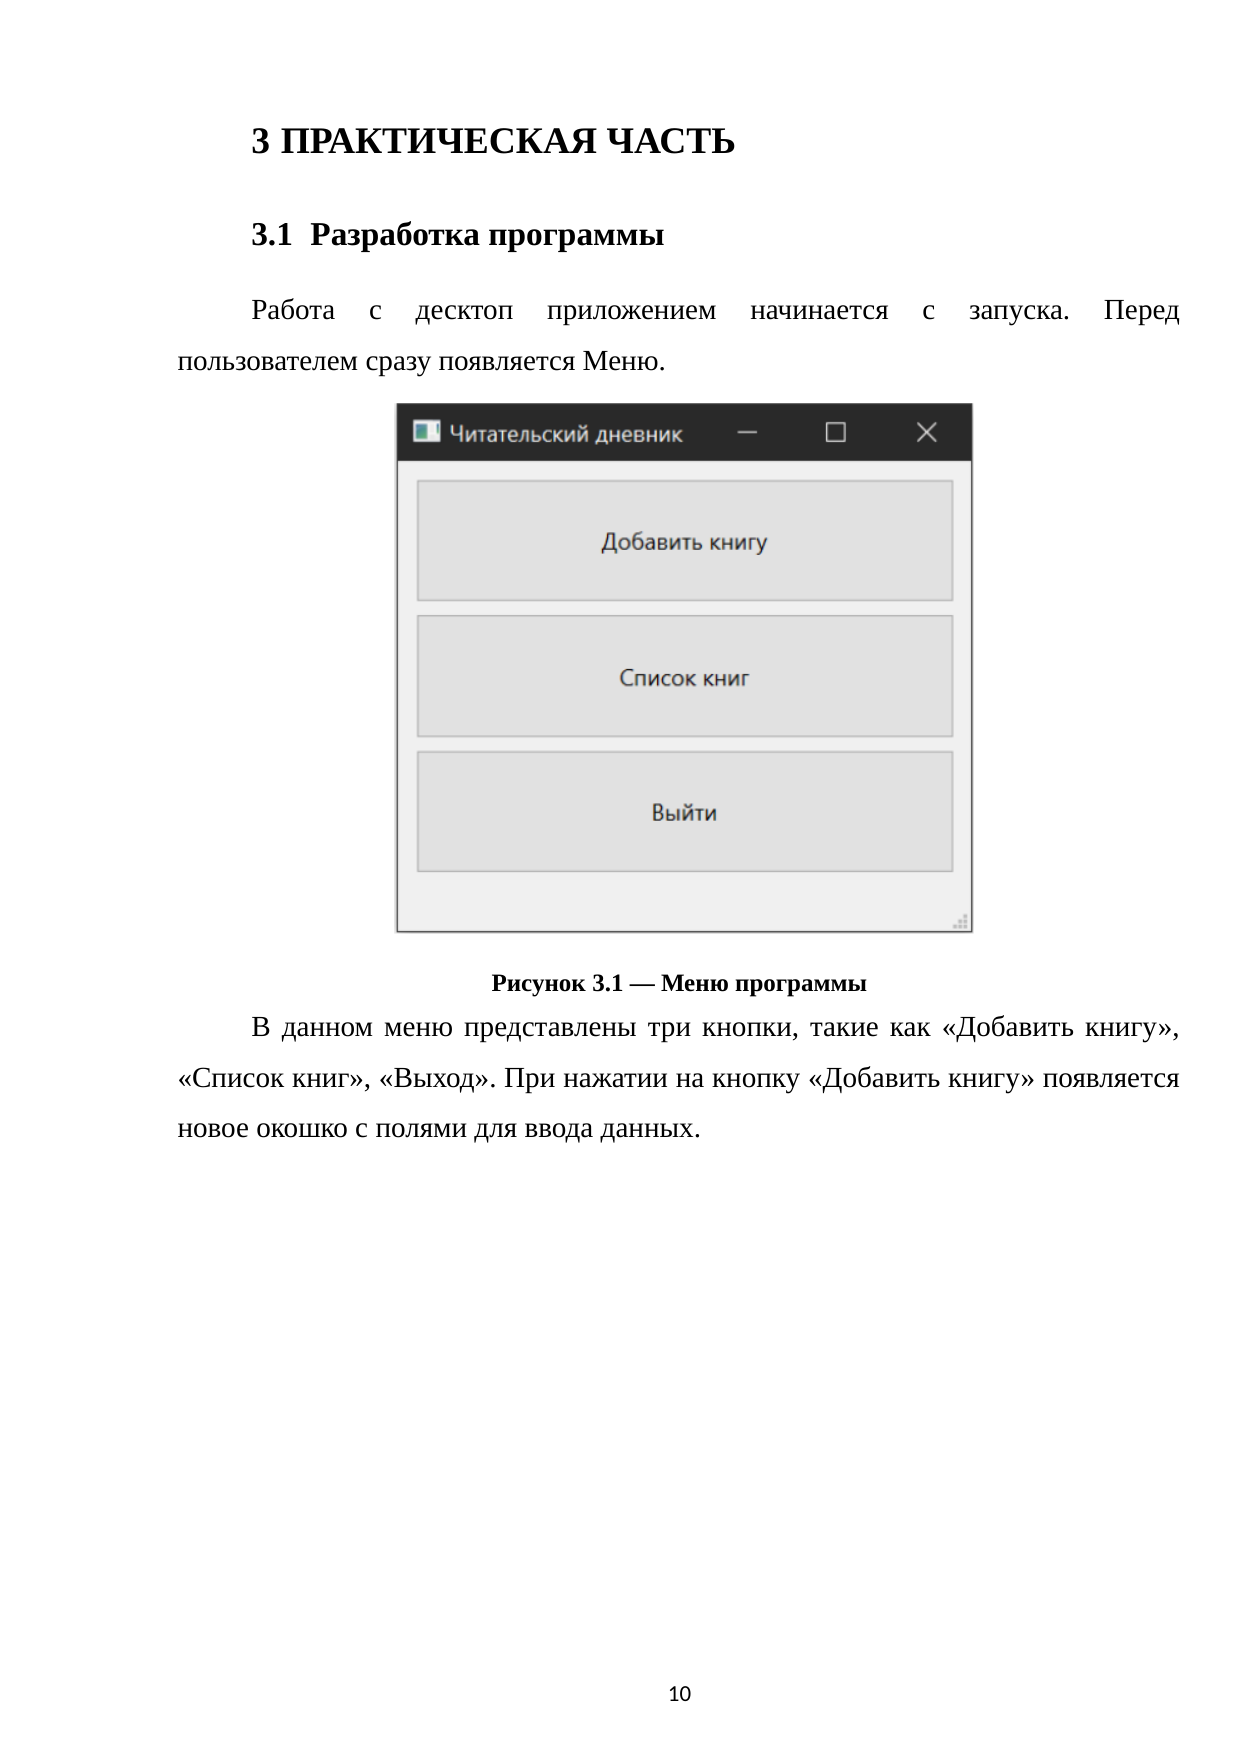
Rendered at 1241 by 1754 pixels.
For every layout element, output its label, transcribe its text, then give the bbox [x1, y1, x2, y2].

text ПРАКТИЧЕСКАЯ ЧАСТЬ [177, 118, 1181, 161]
text Рисунок 3.1 — Меню программы [177, 968, 1181, 997]
list Разработка программы [177, 214, 1181, 252]
picture [358, 393, 1000, 955]
text В данном меню представлены три кнопки, такие как «Добавить книгу», «Список книг», «Выход». При нажатии на кнопку «Добавить книгу» появляется новое окошко с полями для ввода данных. [177, 1009, 1181, 1144]
text Работа с десктоп приложением начинается с запуска. Перед пользователем сразу появляется Меню. [177, 292, 1181, 376]
